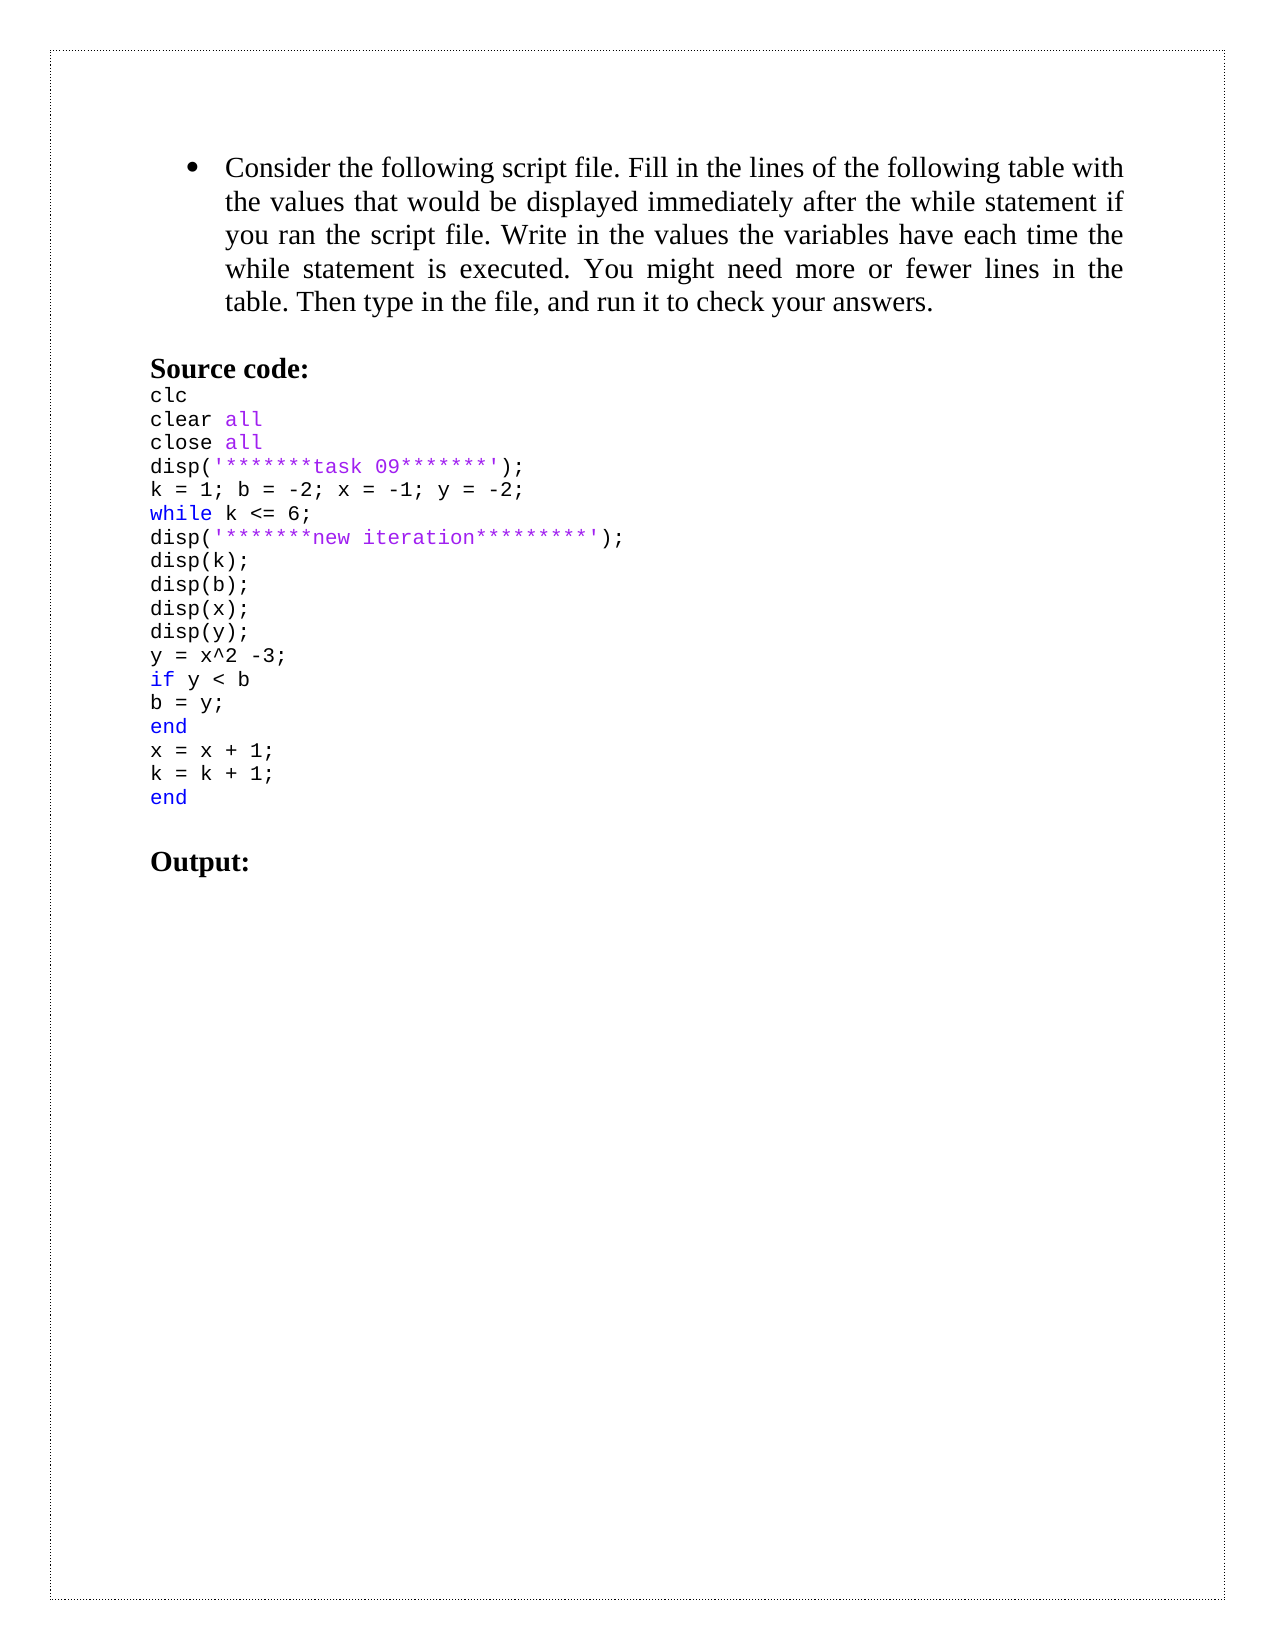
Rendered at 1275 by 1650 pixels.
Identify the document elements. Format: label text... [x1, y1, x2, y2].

text clc [150, 385, 1125, 408]
text while k <= 6; [150, 503, 1125, 527]
list Consider the following script file. Fill in the lines of the following table with the values that would be displayed immediately after the while statement if you ran the script file. Write in the values the variables have each time the while statement is executed. You might need more or fewer lines in the table. Then type in the file, and run it to check your answers. [187, 150, 1125, 318]
text end [150, 716, 1125, 739]
text disp(k); [150, 550, 1125, 574]
text disp(b); [150, 574, 1125, 598]
text if y < b [150, 669, 1125, 692]
text b = y; [150, 692, 1125, 716]
text clear all [150, 408, 1125, 432]
text k = 1; b = -2; x = -1; y = -2; [150, 479, 1125, 503]
text Output: [150, 844, 1125, 878]
text k = k + 1; [150, 763, 1125, 787]
text disp('*******new iteration*********'); [150, 527, 1125, 550]
text x = x + 1; [150, 739, 1125, 763]
text end [150, 787, 1125, 811]
text Source code: [150, 351, 1125, 385]
text disp('*******task 09*******'); [150, 456, 1125, 479]
text disp(y); [150, 621, 1125, 645]
text disp(x); [150, 598, 1125, 621]
text close all [150, 432, 1125, 456]
text y = x^2 -3; [150, 645, 1125, 669]
